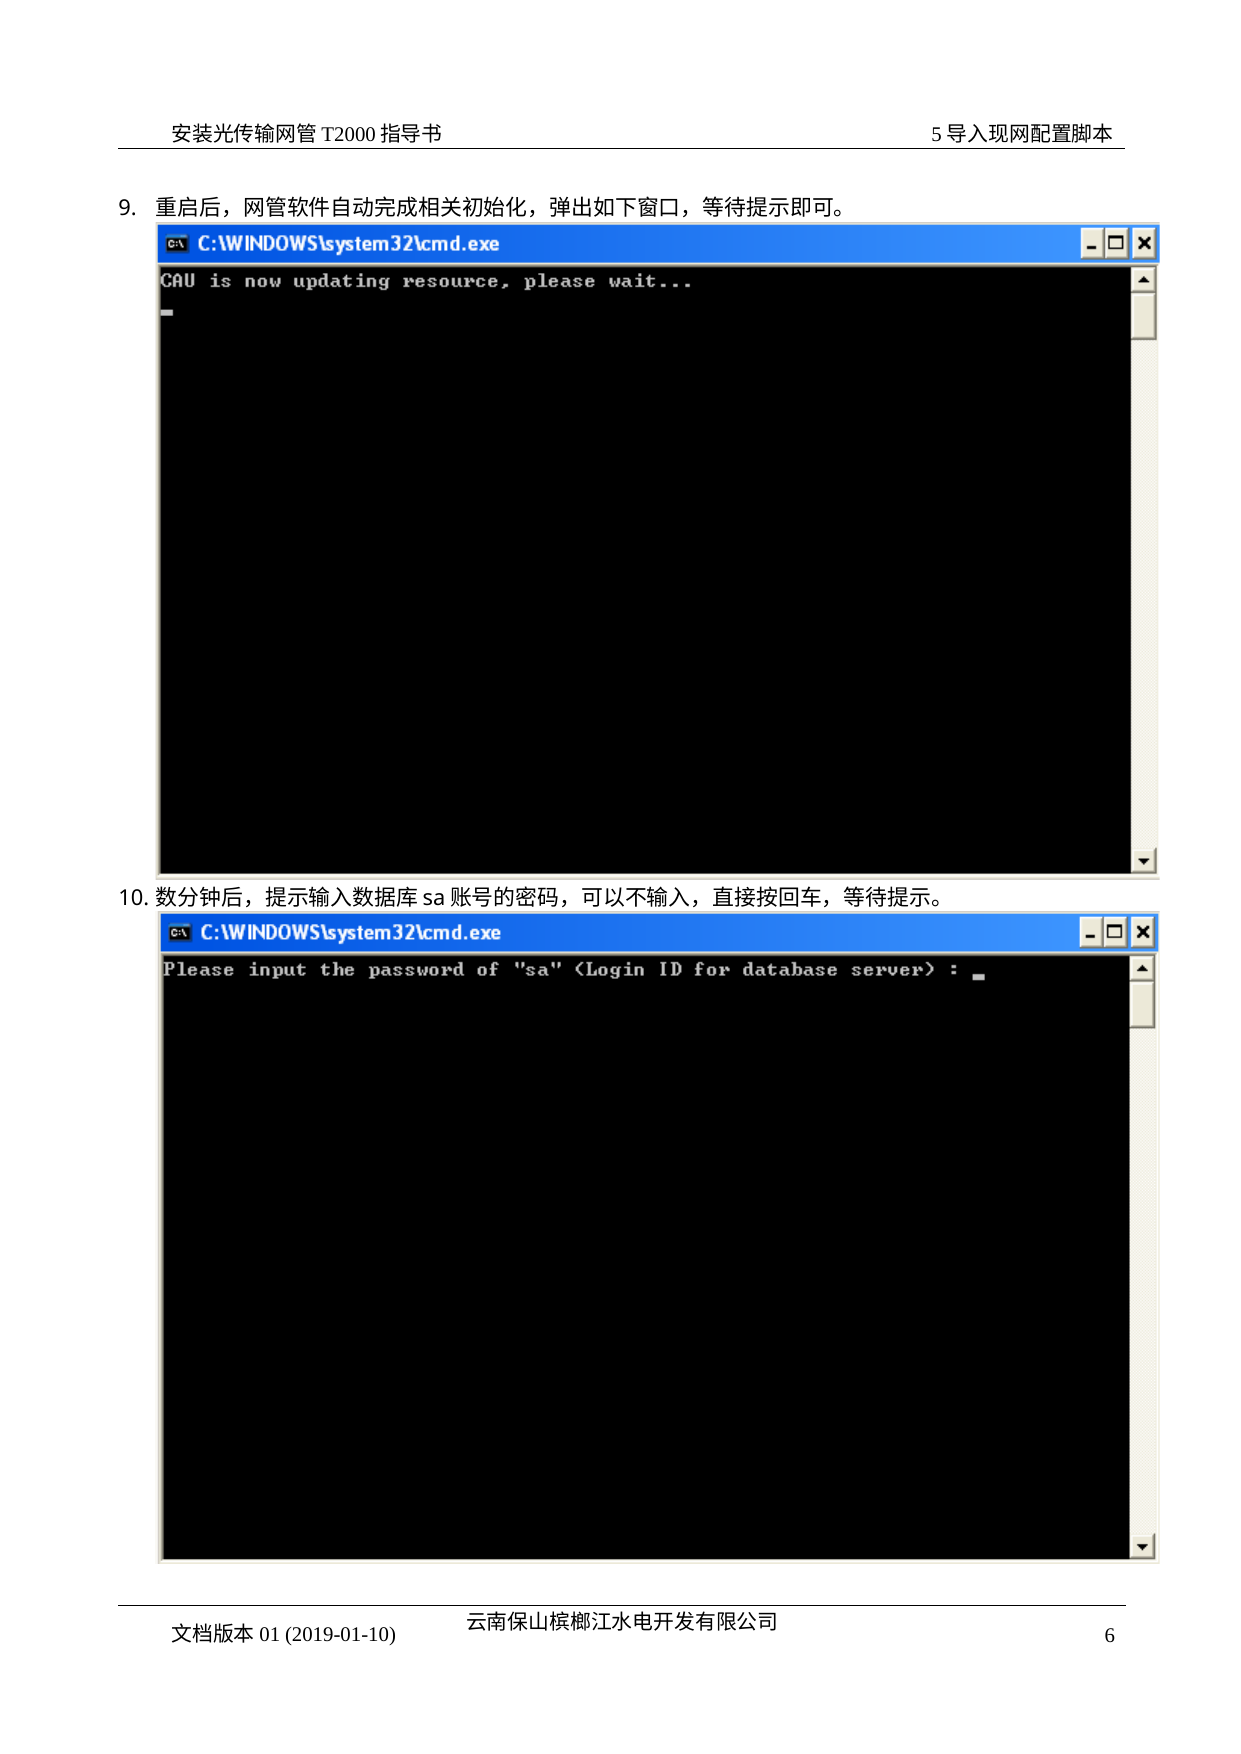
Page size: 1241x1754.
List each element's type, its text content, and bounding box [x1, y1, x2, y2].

list 重启后，网管软件自动完成相关初始化，弹出如下窗口，等待提示即可。 [118, 190, 1122, 222]
picture [155, 222, 1160, 880]
picture [155, 911, 1160, 1564]
list 数分钟后，提示输入数据库sa账号的密码，可以不输入，直接按回车，等待提示。 [118, 879, 1122, 911]
